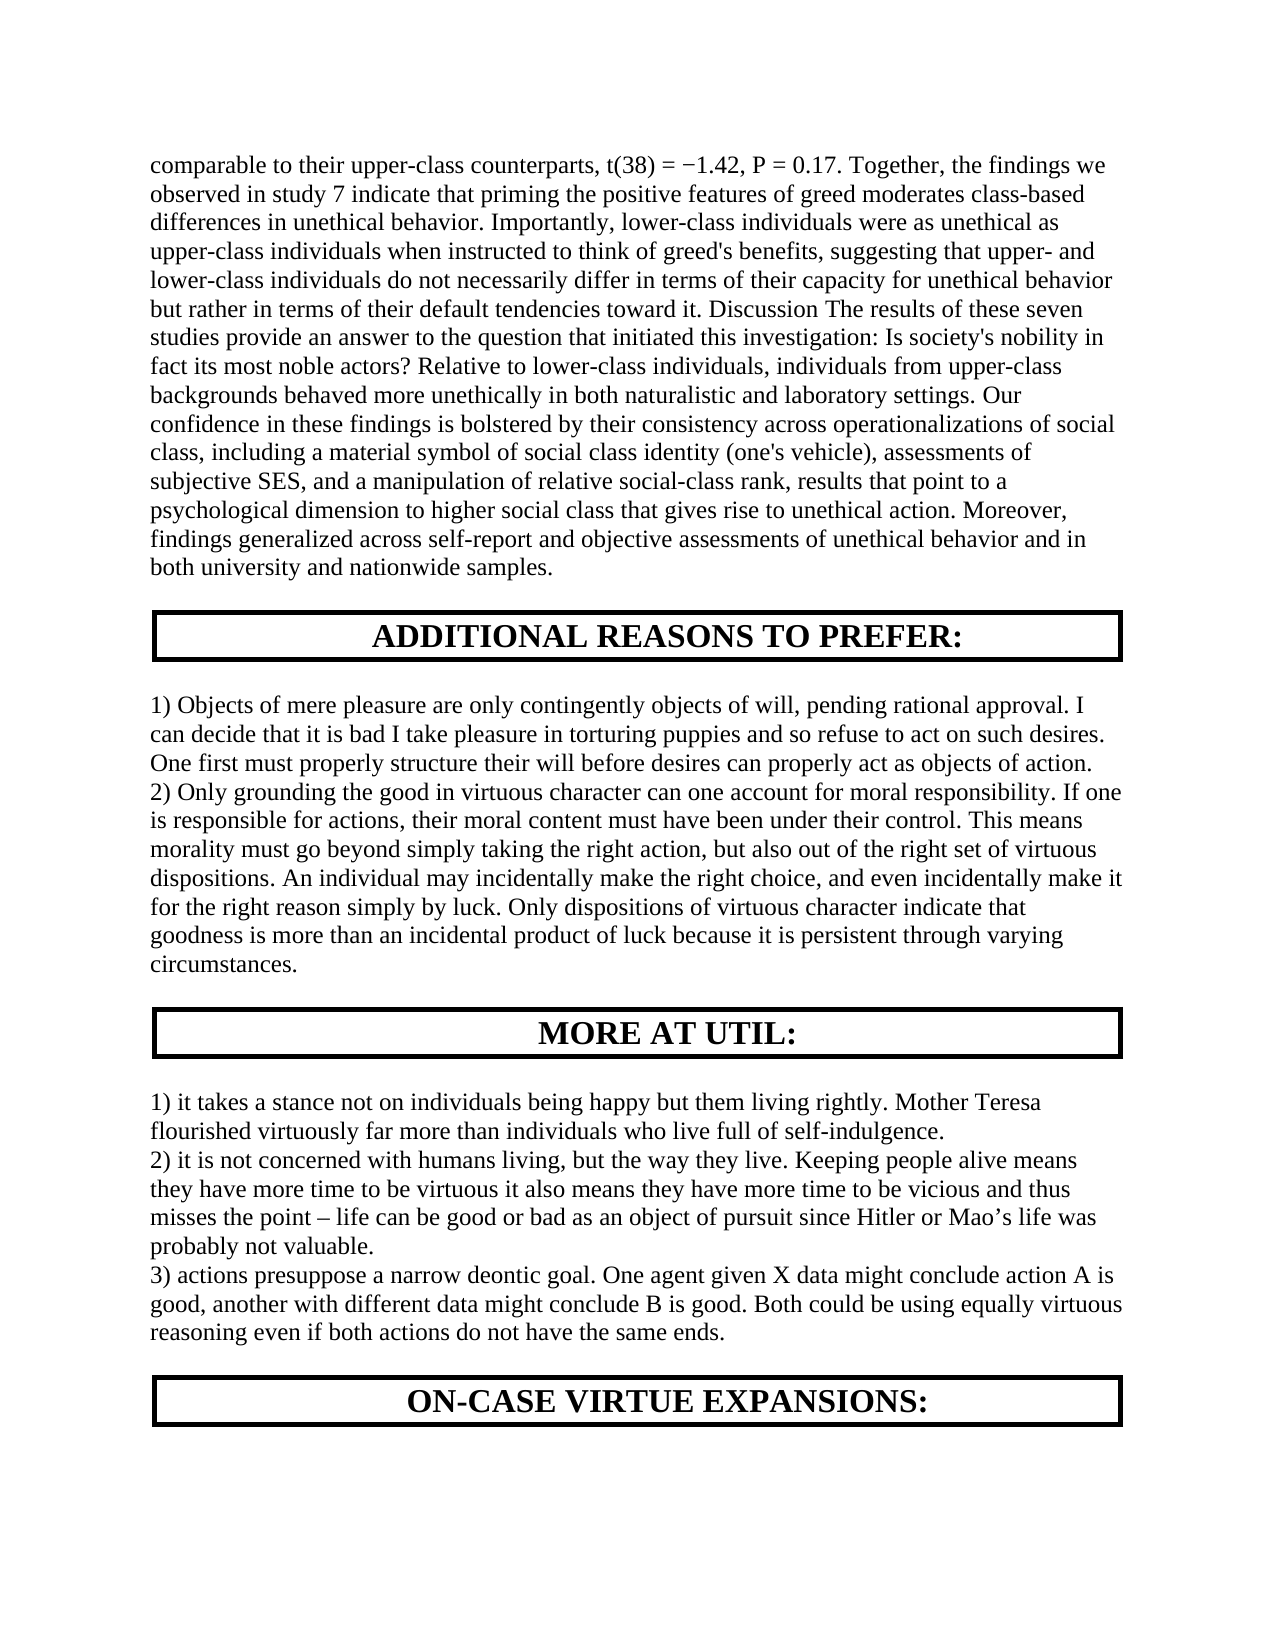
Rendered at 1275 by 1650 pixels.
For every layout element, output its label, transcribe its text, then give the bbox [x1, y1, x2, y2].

title more at util: [157, 1012, 1118, 1054]
text 1) Objects of mere pleasure are only contingently objects of will, pending rational approval. I can decide that it is bad I take pleasure in torturing puppies and so refuse to act on such desires. One first must properly structure their will before desires can properly act as objects of action. [150, 691, 1125, 777]
text 2) it is not concerned with humans living, but the way they live. Keeping people alive means they have more time to be virtuous it also means they have more time to be vicious and thus misses the point – life can be good or bad as an object of pursuit since Hitler or Mao’s life was probably not valuable. [150, 1145, 1125, 1260]
text 1) it takes a stance not on individuals being happy but them living rightly. Mother Teresa flourished virtuously far more than individuals who live full of self-indulgence. [150, 1087, 1125, 1145]
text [150, 150, 1125, 581]
text 2) Only grounding the good in virtuous character can one account for moral responsibility. If one is responsible for actions, their moral content must have been under their control. This means morality must go beyond simply taking the right action, but also out of the right set of virtuous dispositions. An individual may incidentally make the right choice, and even incidentally make it for the right reason simply by luck. Only dispositions of virtuous character indicate that goodness is more than an incidental product of luck because it is persistent through varying circumstances. [150, 777, 1125, 978]
text 3) actions presuppose a narrow deontic goal. One agent given X data might conclude action A is good, another with different data might conclude B is good. Both could be using equally virtuous reasoning even if both actions do not have the same ends. [150, 1260, 1125, 1346]
title additional reasons to prefer: [157, 615, 1118, 657]
title on-case virtue expansions: [157, 1380, 1118, 1422]
